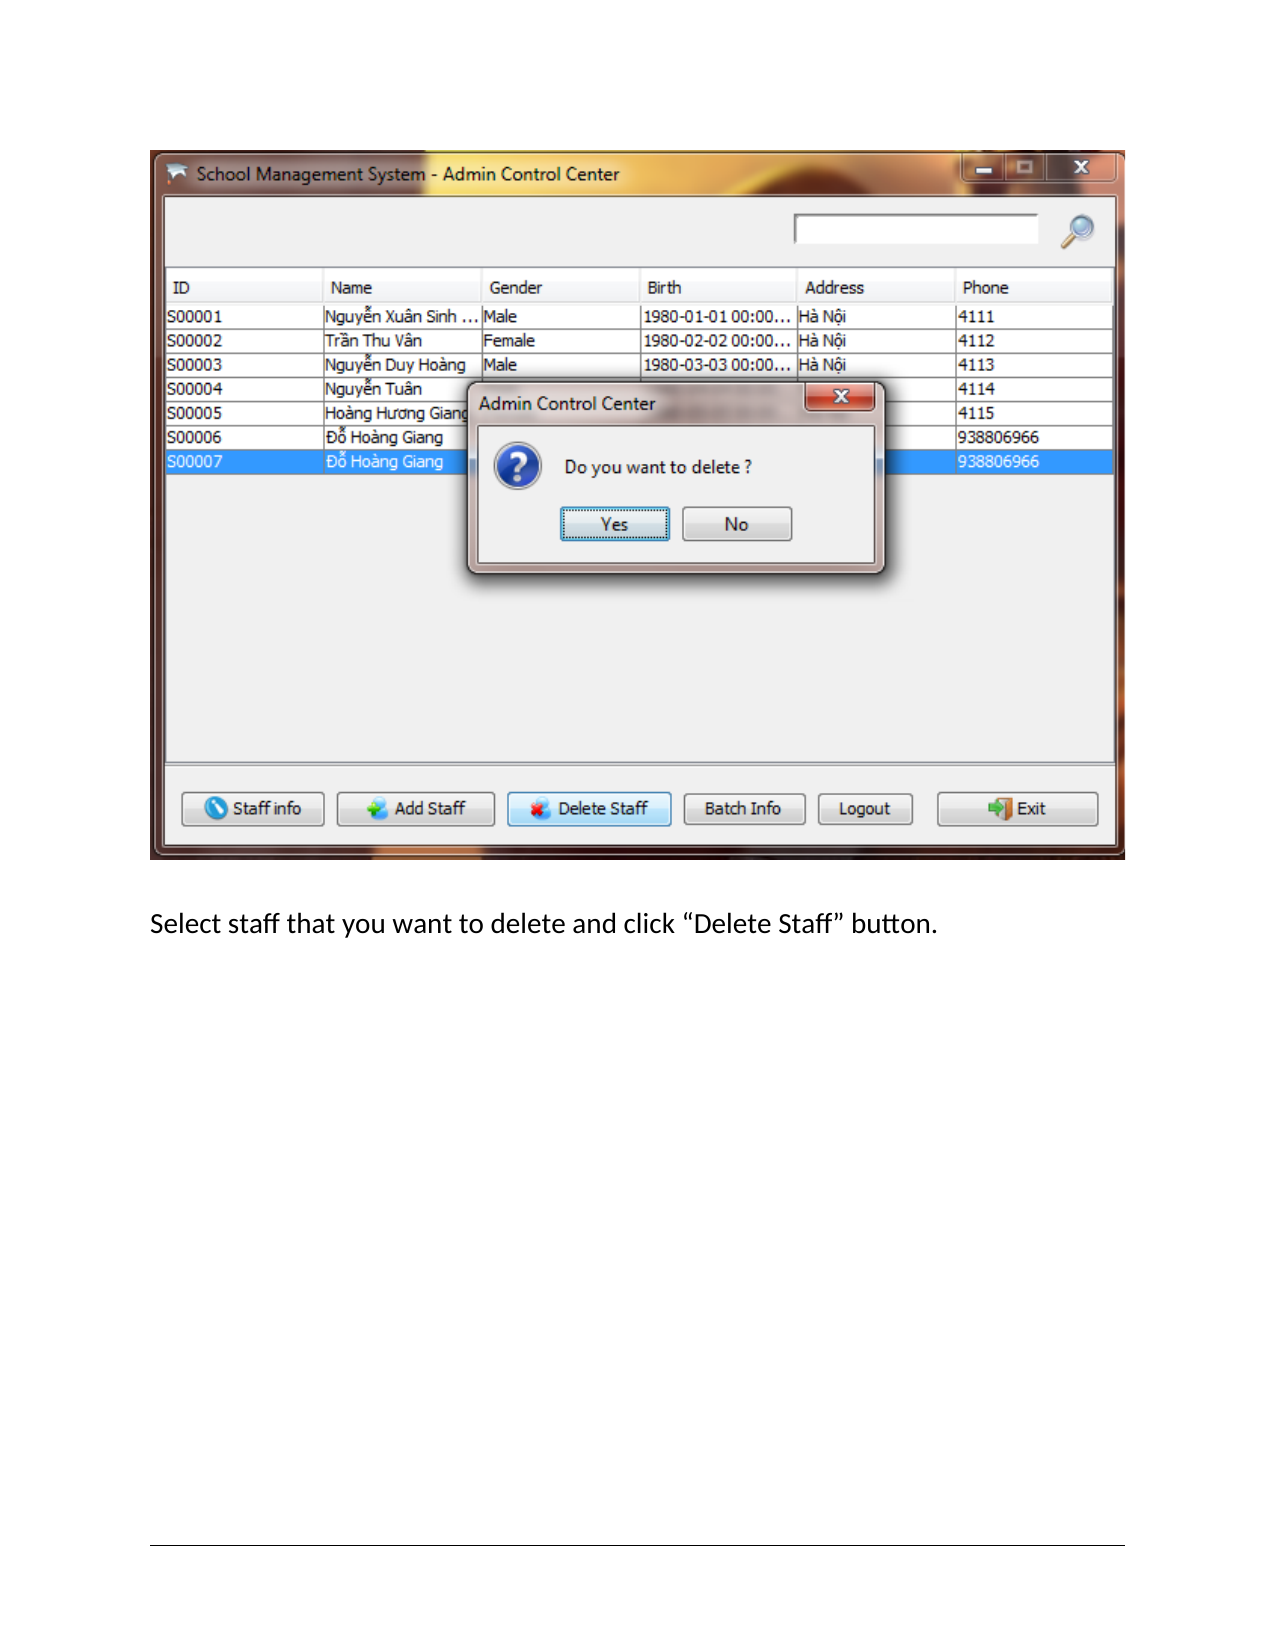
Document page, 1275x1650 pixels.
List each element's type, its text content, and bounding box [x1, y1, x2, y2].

picture [150, 150, 1125, 860]
text Select staff that you want to delete and click “Delete Staff” button. [150, 905, 1125, 940]
